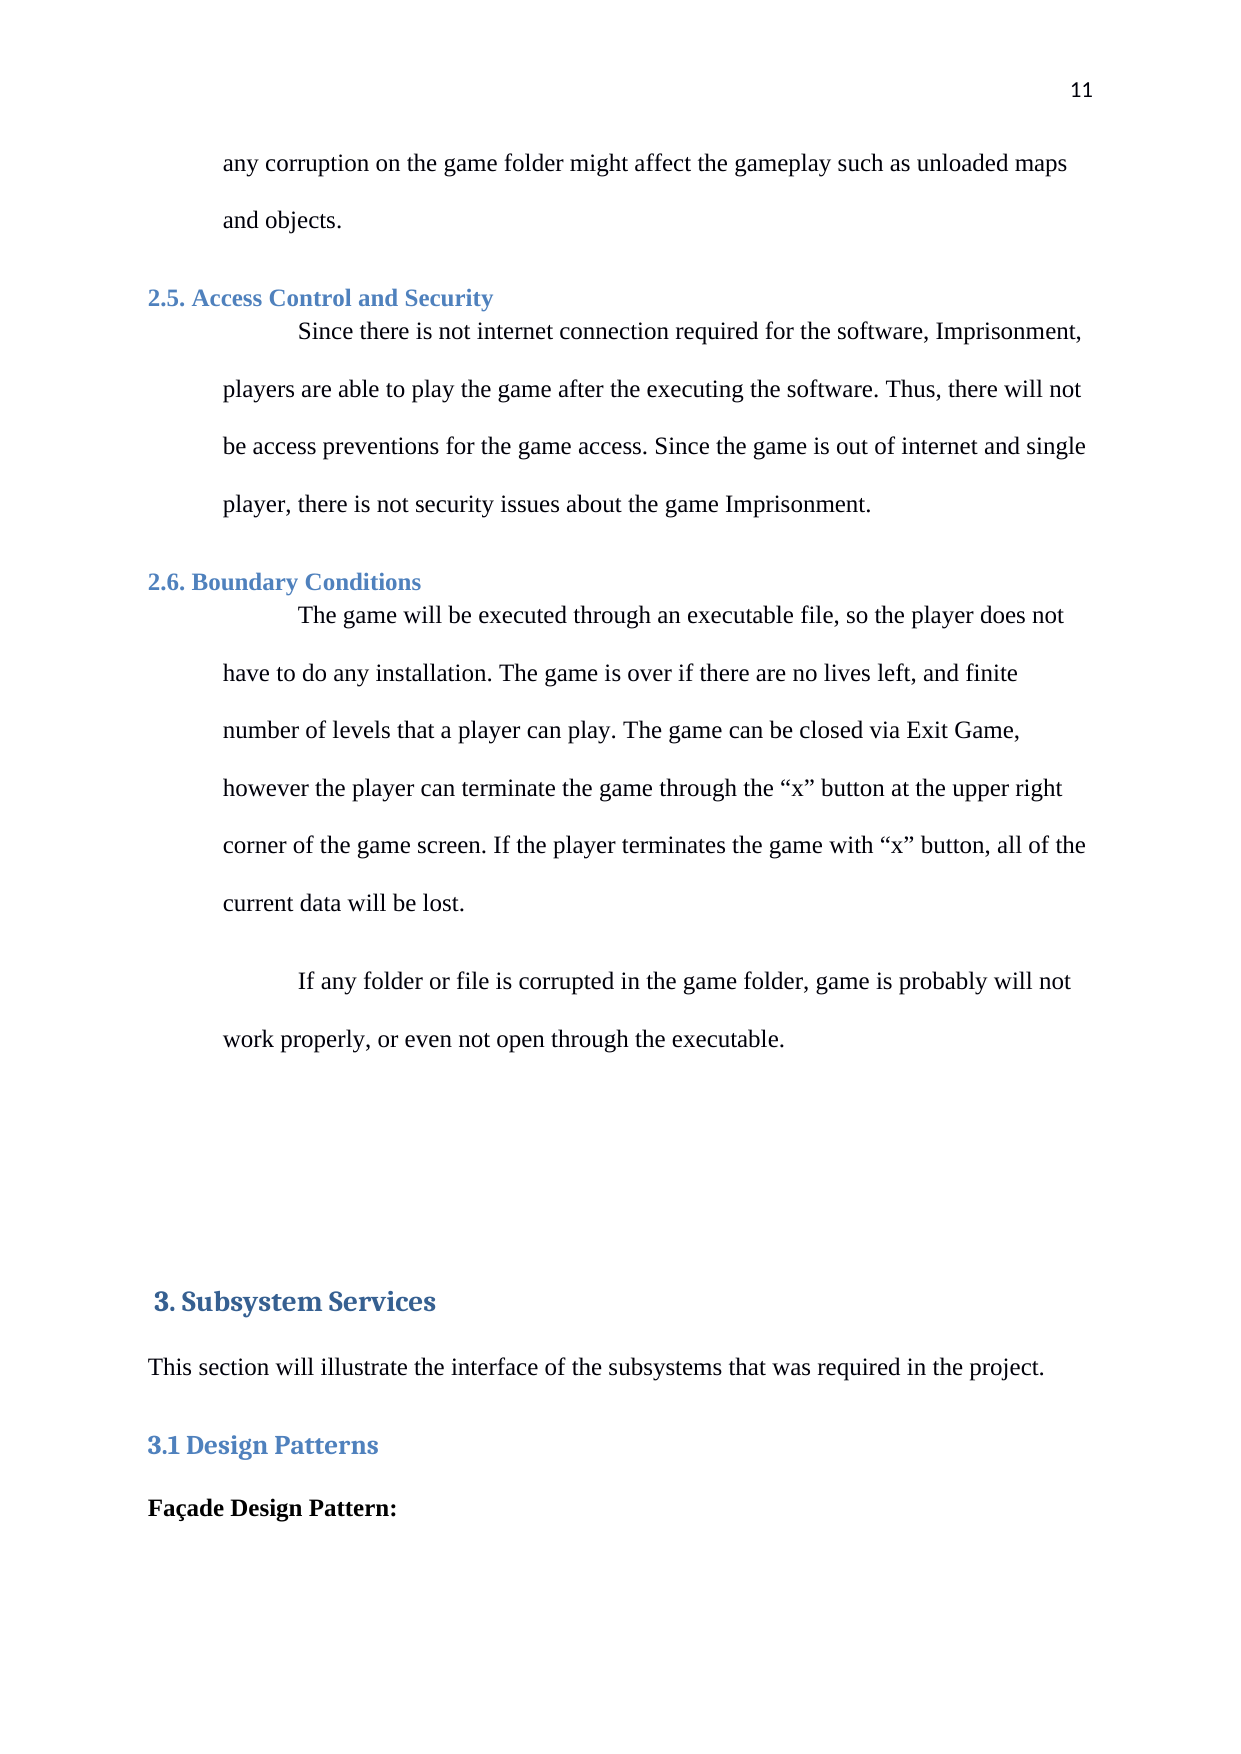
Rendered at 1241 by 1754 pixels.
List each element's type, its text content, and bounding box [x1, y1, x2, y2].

text Since there is not internet connection required for the software, Imprisonment, players are able to play the game after the executing the software. Thus, there will not be access preventions for the game access. Since the game is out of internet and single player, there is not security issues about the game Imprisonment. [223, 316, 1093, 518]
subtitle 2.6. Boundary Conditions [148, 567, 1093, 596]
text This section will illustrate the interface of the subsystems that was required in the project. [148, 1352, 1093, 1381]
text Façade Design Pattern: [148, 1493, 1093, 1521]
text If any folder or file is corrupted in the game folder, game is probably will not work properly, or even not open through the executable. [223, 966, 1093, 1052]
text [223, 148, 1093, 234]
subtitle 3.1 Design Patterns [148, 1430, 1093, 1461]
subtitle 3. Subsystem Services [148, 1285, 1093, 1318]
subtitle 2.5. Access Control and Security [148, 283, 1093, 312]
text The game will be executed through an executable file, so the player does not have to do any installation. The game is over if there are no lives left, and finite number of levels that a player can play. The game can be closed via Exit Game, however the player can terminate the game through the “x” button at the upper right corner of the game screen. If the player terminates the game with “x” button, all of the current data will be lost. [223, 600, 1093, 917]
